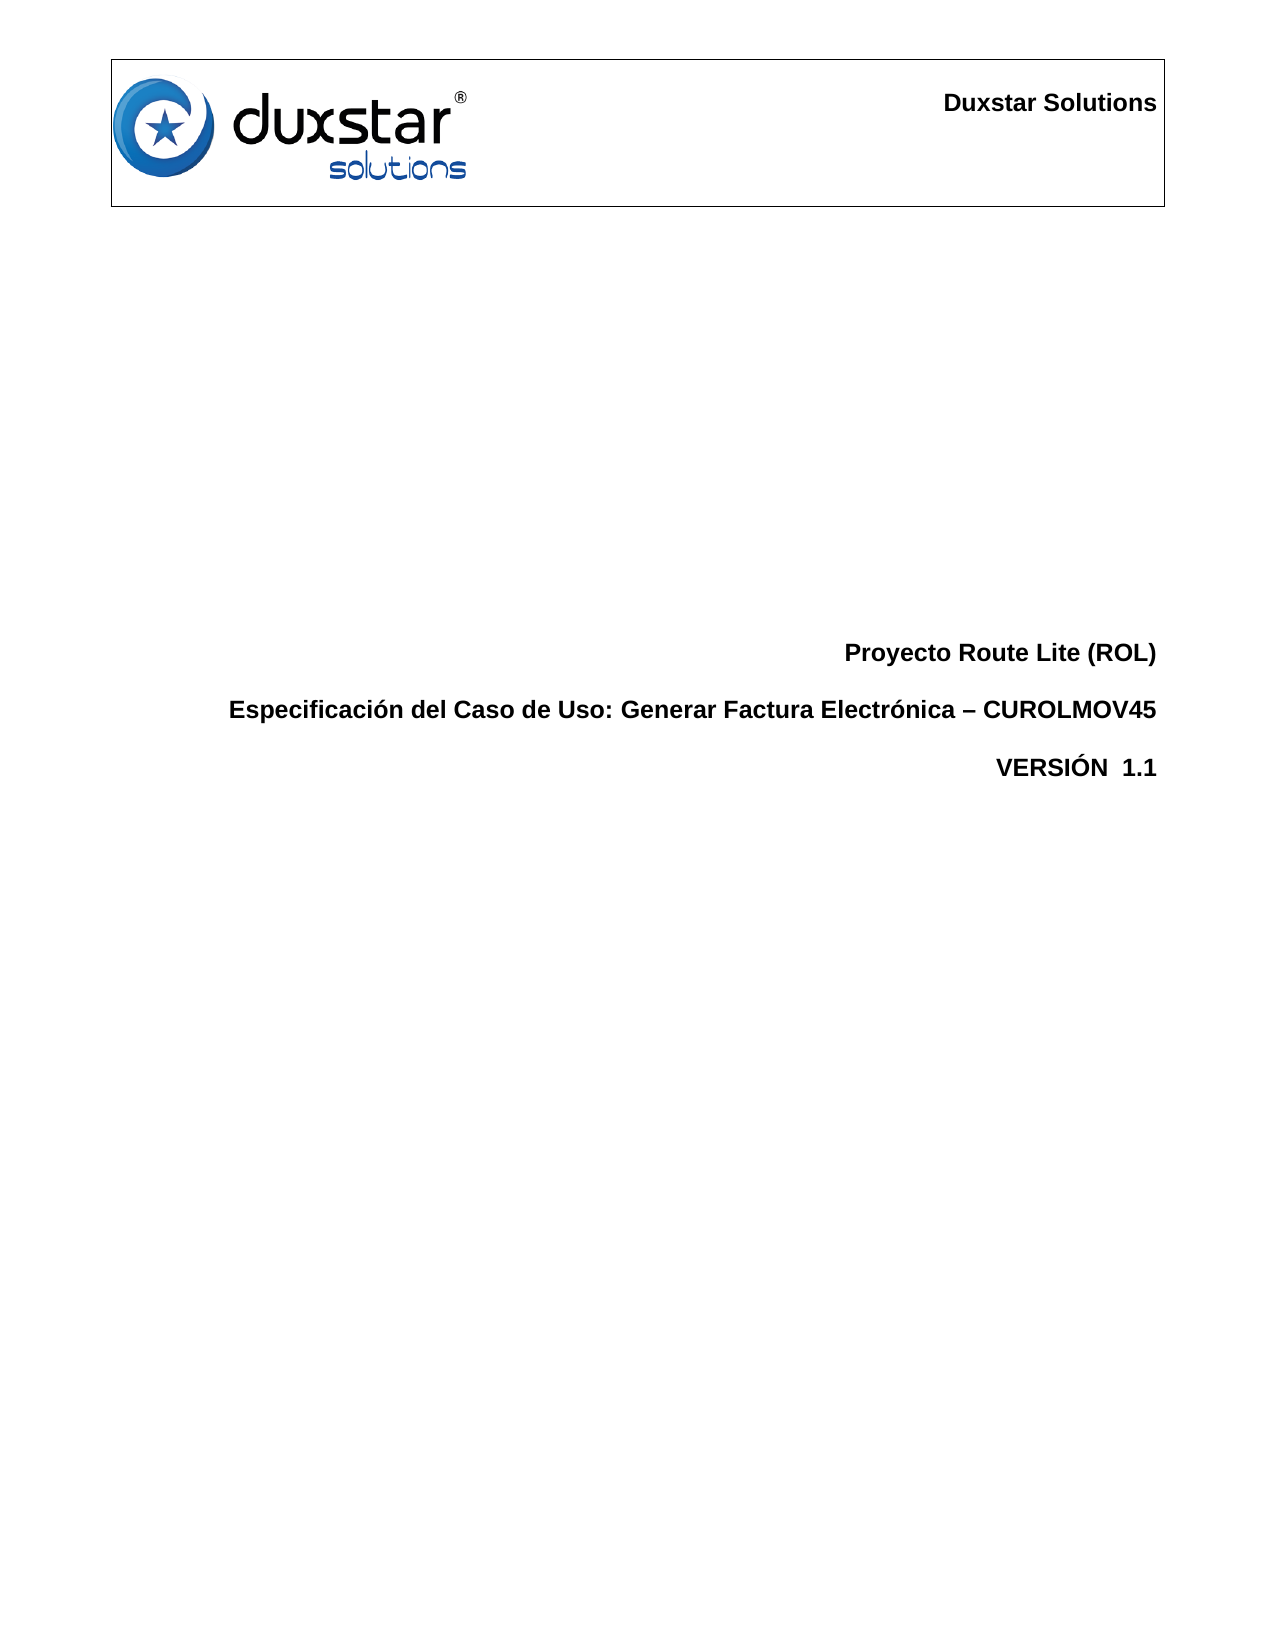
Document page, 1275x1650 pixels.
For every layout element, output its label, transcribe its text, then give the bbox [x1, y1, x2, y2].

title VERSIÓN 1.1 [118, 753, 1157, 782]
title Especificación del Caso de Uso: Generar Factura Electrónica – CUROLMOV45 [118, 695, 1157, 724]
text Proyecto Route Lite (ROL) [118, 638, 1157, 667]
picture [112, 60, 467, 186]
